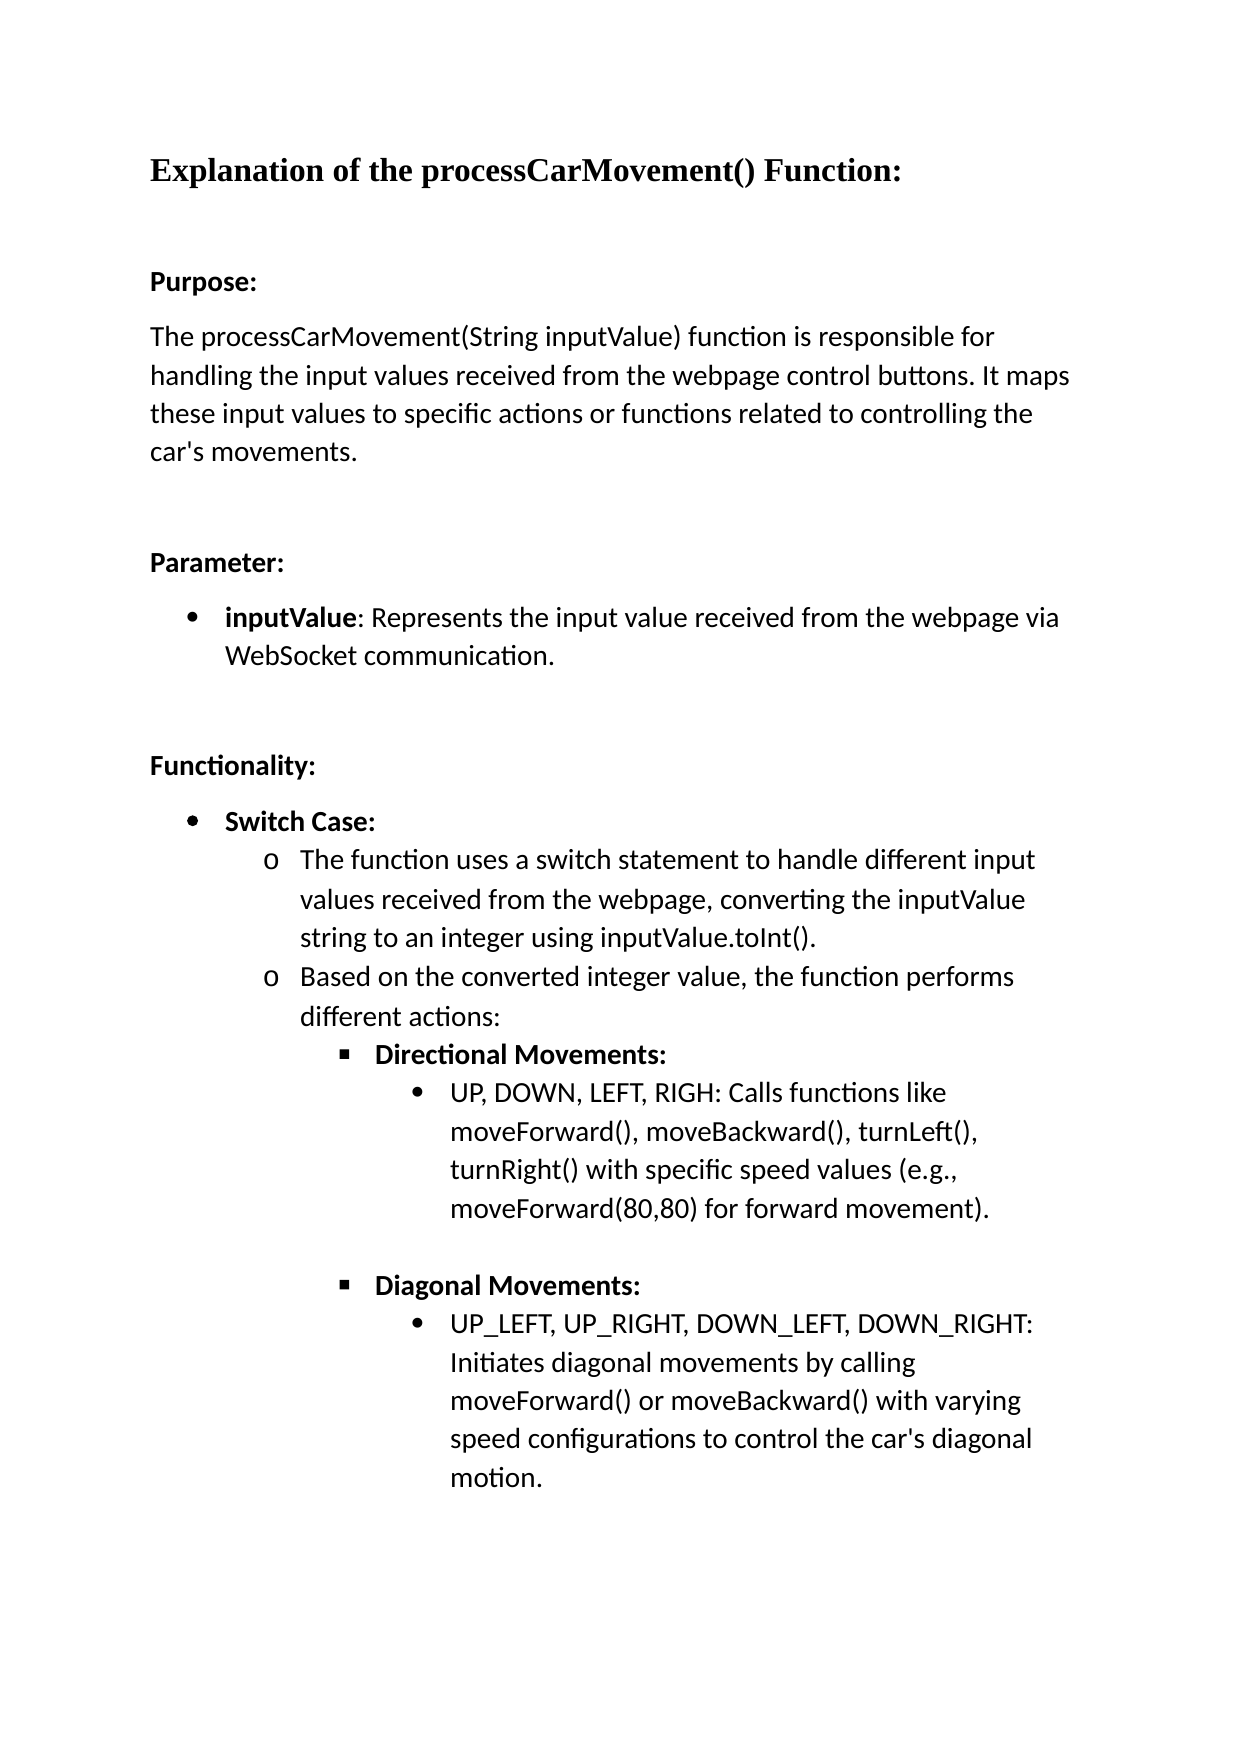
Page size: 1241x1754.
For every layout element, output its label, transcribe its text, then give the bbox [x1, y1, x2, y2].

list Diagonal Movements: [337, 1267, 1090, 1302]
text Parameter: [150, 544, 1090, 579]
list UP, DOWN, LEFT, RIGH: Calls functions like moveForward(), moveBackward(), turnLeft(), turnRight() with specific speed values (e.g., moveForward(80,80) for forward movement). [412, 1074, 1090, 1226]
list inputValue: Represents the input value received from the webpage via WebSocket communication. [187, 599, 1090, 673]
list Directional Movements: [337, 1036, 1090, 1072]
list UP_LEFT, UP_RIGHT, DOWN_LEFT, DOWN_RIGHT: Initiates diagonal movements by calling moveForward() or moveBackward() with varying speed configurations to control the car's diagonal motion. [412, 1305, 1090, 1494]
list Switch Case: [187, 803, 1090, 838]
text The processCarMovement(String inputValue) function is responsible for handling the input values received from the webpage control buttons. It maps these input values to specific actions or functions related to controlling the car's movements. [150, 318, 1090, 469]
text Purpose: [150, 263, 1090, 299]
list Based on the converted integer value, the function performs different actions: [262, 958, 1090, 1033]
list The function uses a switch statement to handle different input values received from the webpage, converting the inputValue string to an integer using inputValue.toInt(). [262, 841, 1090, 955]
text Explanation of the processCarMovement() Function: [150, 150, 1090, 188]
text Functionality: [150, 747, 1090, 783]
